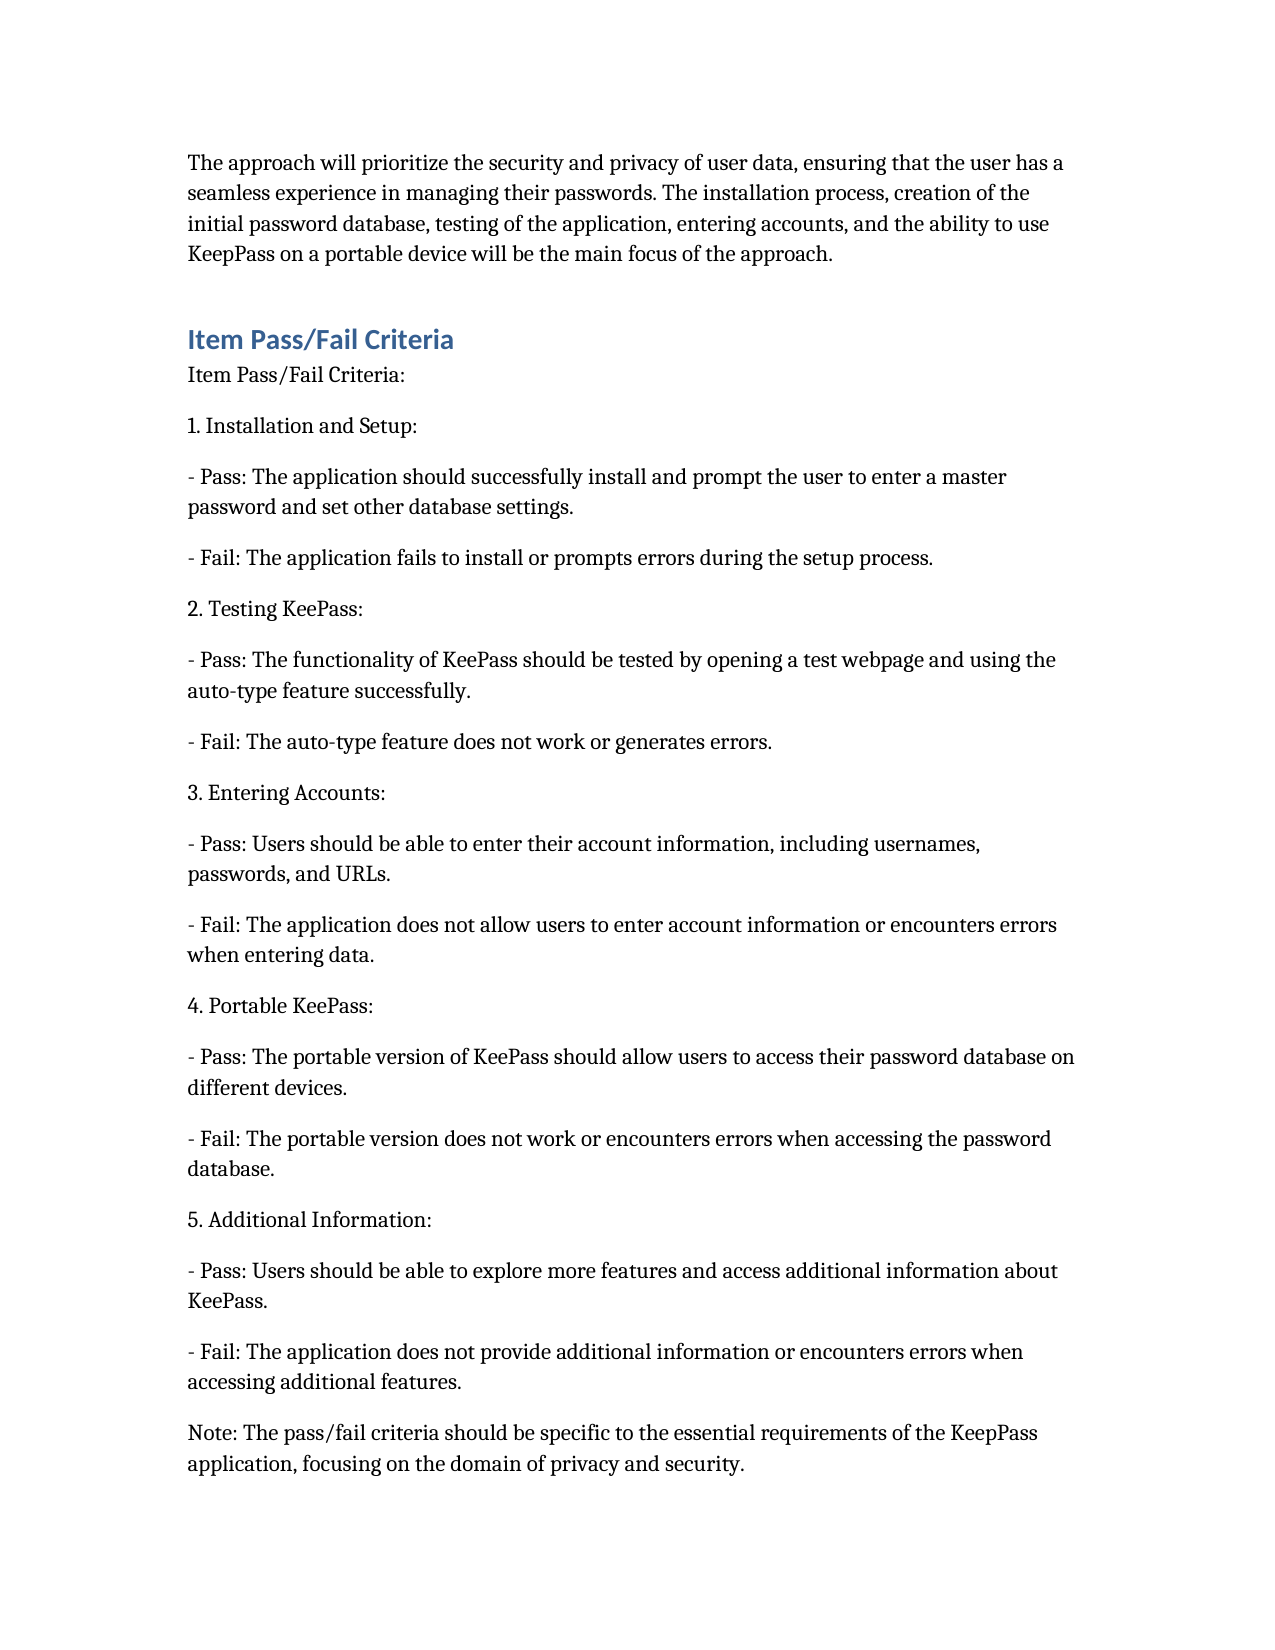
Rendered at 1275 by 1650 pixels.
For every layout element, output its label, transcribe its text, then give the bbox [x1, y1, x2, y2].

text 3. Entering Accounts: [187, 779, 1087, 806]
text - Fail: The application does not allow users to enter account information or encounters errors when entering data. [187, 912, 1087, 968]
text - Fail: The auto-type feature does not work or generates errors. [187, 728, 1087, 755]
text - Fail: The application fails to install or prompts errors during the setup process. [187, 545, 1087, 571]
text - Pass: The portable version of KeePass should allow users to access their password database on different devices. [187, 1044, 1087, 1101]
subtitle Item Pass/Fail Criteria [187, 321, 1087, 356]
text Note: The pass/fail criteria should be specific to the essential requirements of the KeepPass application, focusing on the domain of privacy and security. [187, 1420, 1087, 1477]
text 5. Additional Information: [187, 1207, 1087, 1233]
text 4. Portable KeePass: [187, 993, 1087, 1019]
text The approach will prioritize the security and privacy of user data, ensuring that the user has a seamless experience in managing their passwords. The installation process, creation of the initial password database, testing of the application, entering accounts, and the ability to use KeepPass on a portable device will be the main focus of the approach. [187, 150, 1087, 267]
text 2. Testing KeePass: [187, 596, 1087, 622]
text - Pass: Users should be able to enter their account information, including usernames, passwords, and URLs. [187, 831, 1087, 887]
text - Fail: The portable version does not work or encounters errors when accessing the password database. [187, 1125, 1087, 1182]
text 1. Installation and Setup: [187, 413, 1087, 439]
text - Pass: The application should successfully install and prompt the user to enter a master password and set other database settings. [187, 464, 1087, 520]
text Item Pass/Fail Criteria: [187, 362, 1087, 388]
text - Pass: Users should be able to explore more features and access additional information about KeePass. [187, 1258, 1087, 1314]
text - Fail: The application does not provide additional information or encounters errors when accessing additional features. [187, 1339, 1087, 1395]
text - Pass: The functionality of KeePass should be tested by opening a test webpage and using the auto-type feature successfully. [187, 647, 1087, 704]
